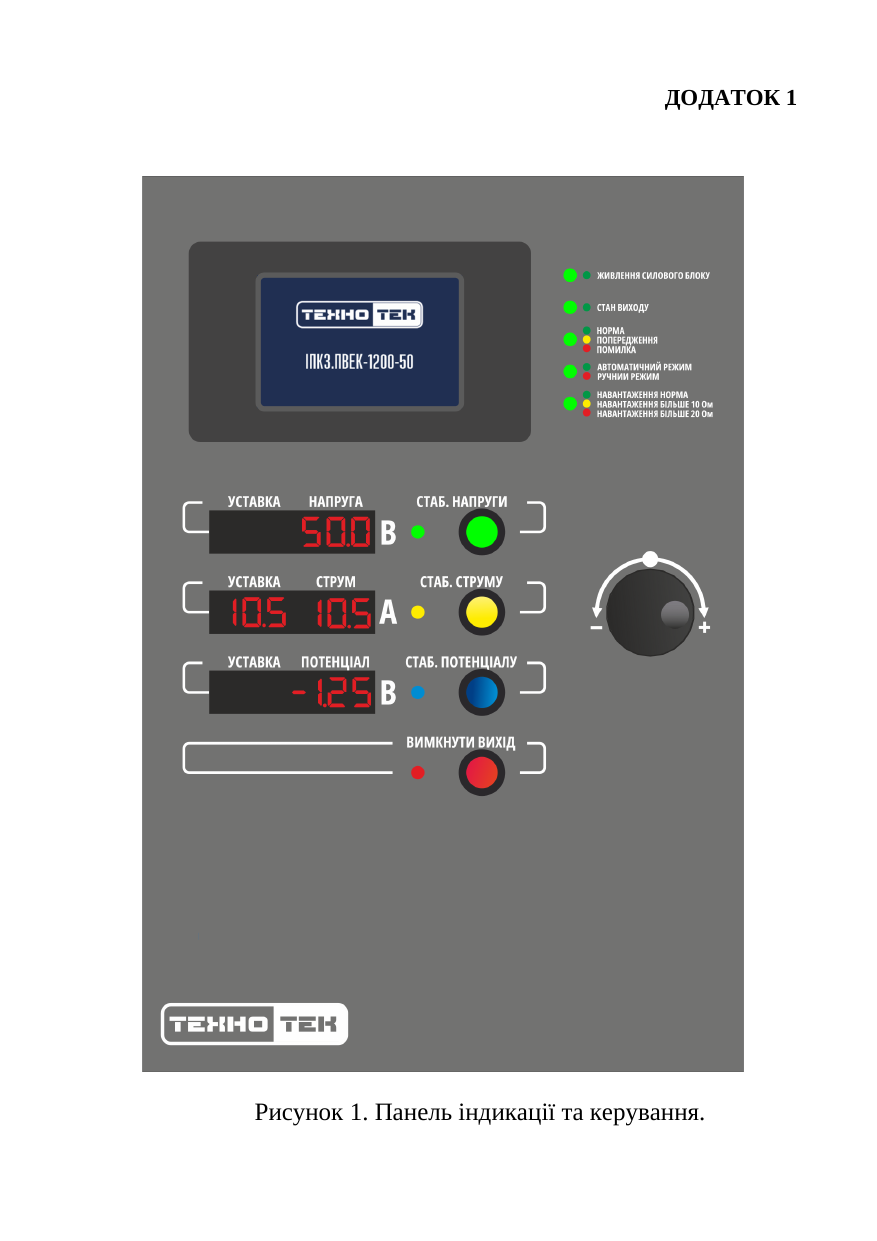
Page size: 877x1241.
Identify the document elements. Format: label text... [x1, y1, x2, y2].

text Рисунок 1. Панель індикації та керування. [89, 1097, 797, 1126]
picture [142, 176, 744, 1072]
subtitle ДОДАТОК 1 [89, 84, 797, 110]
